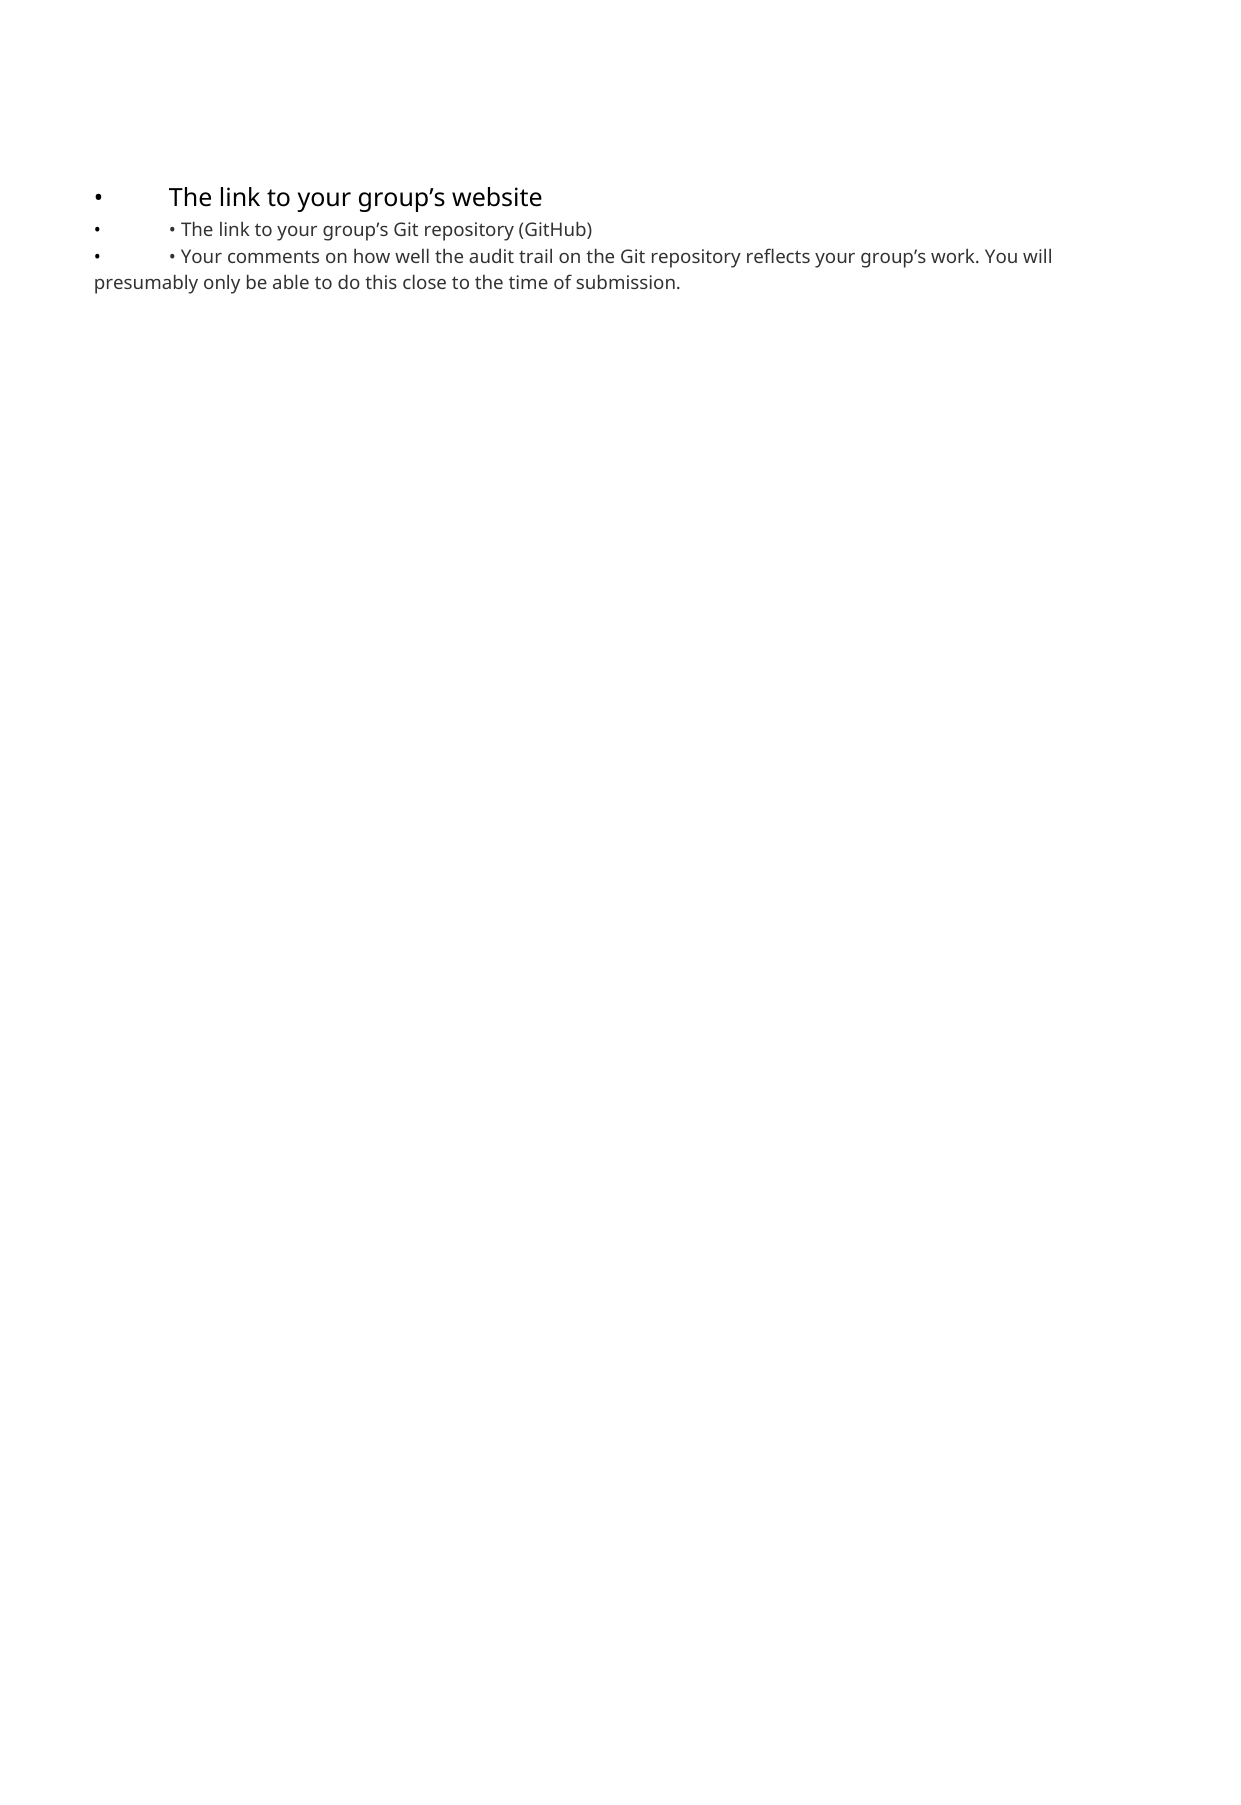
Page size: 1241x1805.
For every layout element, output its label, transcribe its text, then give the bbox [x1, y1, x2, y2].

list • The link to your group’s Git repository (GitHub) [94, 216, 1146, 242]
list The link to your group’s website [94, 180, 1146, 214]
list • Your comments on how well the audit trail on the Git repository reflects your group’s work. You will presumably only be able to do this close to the time of submission. [94, 244, 1146, 295]
